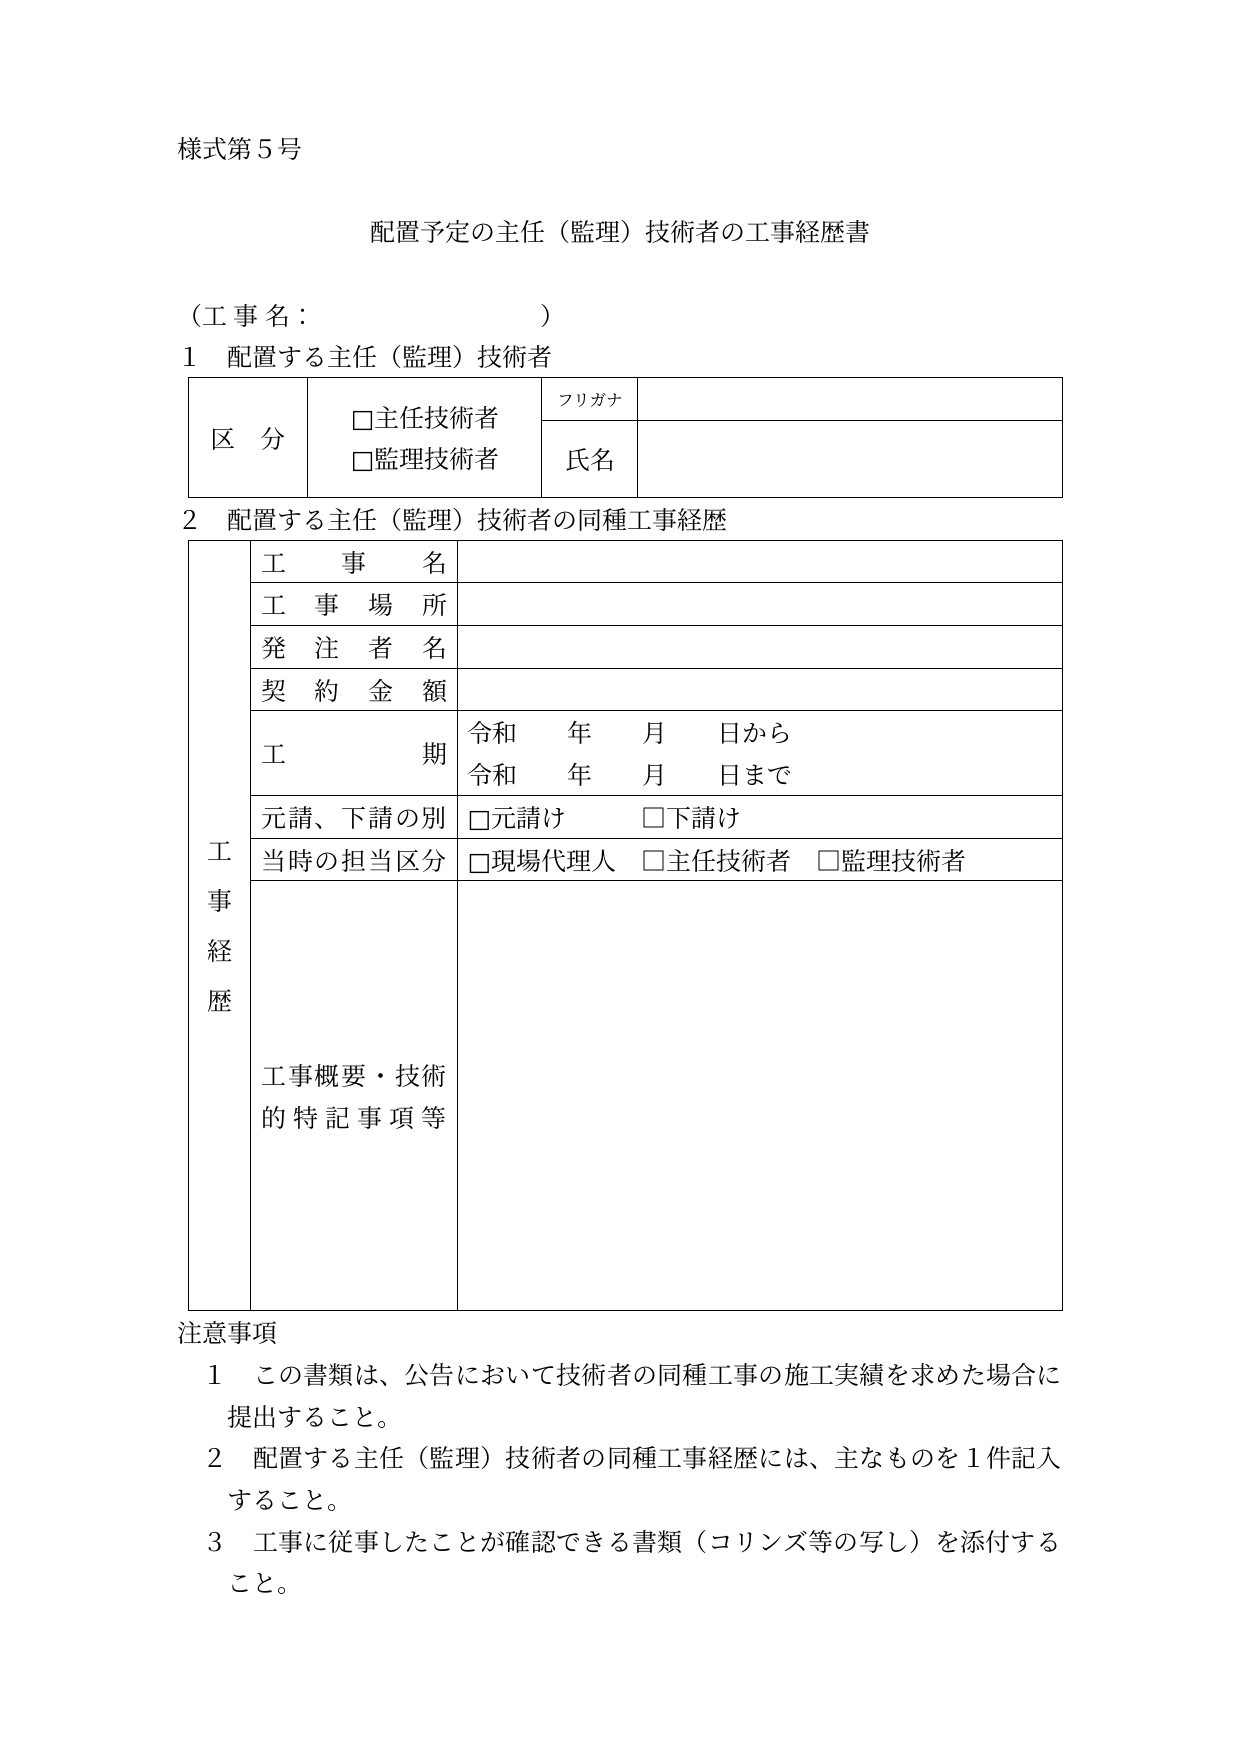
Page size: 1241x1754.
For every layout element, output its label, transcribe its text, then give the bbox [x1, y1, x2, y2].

table_cell 元請、下請の別 [251, 796, 457, 837]
text １ この書類は、公告において技術者の同種工事の施工実績を求めた場合に提出すること。 [202, 1353, 1063, 1436]
table_cell 工事場所 [251, 583, 457, 625]
table_header □主任技術者 □監理技術者 [308, 378, 541, 497]
table_header [638, 378, 1062, 420]
table_cell □元請け □下請け [458, 796, 1062, 837]
table_cell [458, 881, 1062, 1310]
table_cell 工事概要・技術的特記事項等 [251, 881, 457, 1310]
text ３ 工事に従事したことが確認できる書類（コリンズ等の写し）を添付すること。 [202, 1519, 1063, 1603]
table_cell 令和 年 月 日から 令和 年 月 日まで [458, 711, 1062, 795]
table_cell 当時の担当区分 [251, 839, 457, 880]
subtitle 配置予定の主任（監理）技術者の工事経歴書 [177, 210, 1063, 252]
table_header 区 分 [189, 378, 307, 497]
table_header 工事名 [251, 541, 457, 582]
text ２ 配置する主任（監理）技術者の同種工事経歴には、主なものを１件記入すること。 [202, 1436, 1063, 1519]
table_cell [638, 421, 1062, 497]
table_cell 発注者名 [251, 626, 457, 668]
table_header [458, 541, 1062, 582]
text （工事名： ） [177, 294, 1063, 335]
table_cell 氏名 [542, 421, 637, 497]
table_header フリガナ [542, 378, 637, 420]
text 注意事項 [177, 1311, 1063, 1353]
table_cell 契約金額 [251, 669, 457, 710]
table_cell □現場代理人 □主任技術者 □監理技術者 [458, 839, 1062, 880]
table_cell [458, 669, 1062, 710]
table_cell 工期 [251, 711, 457, 795]
table_header 工事経歴 [189, 541, 250, 1310]
text ２ 配置する主任（監理）技術者の同種工事経歴 [177, 498, 1063, 539]
table_cell [458, 626, 1062, 668]
text １ 配置する主任（監理）技術者 [177, 335, 1063, 377]
text 様式第５号 [177, 127, 1063, 169]
table_cell [458, 583, 1062, 625]
